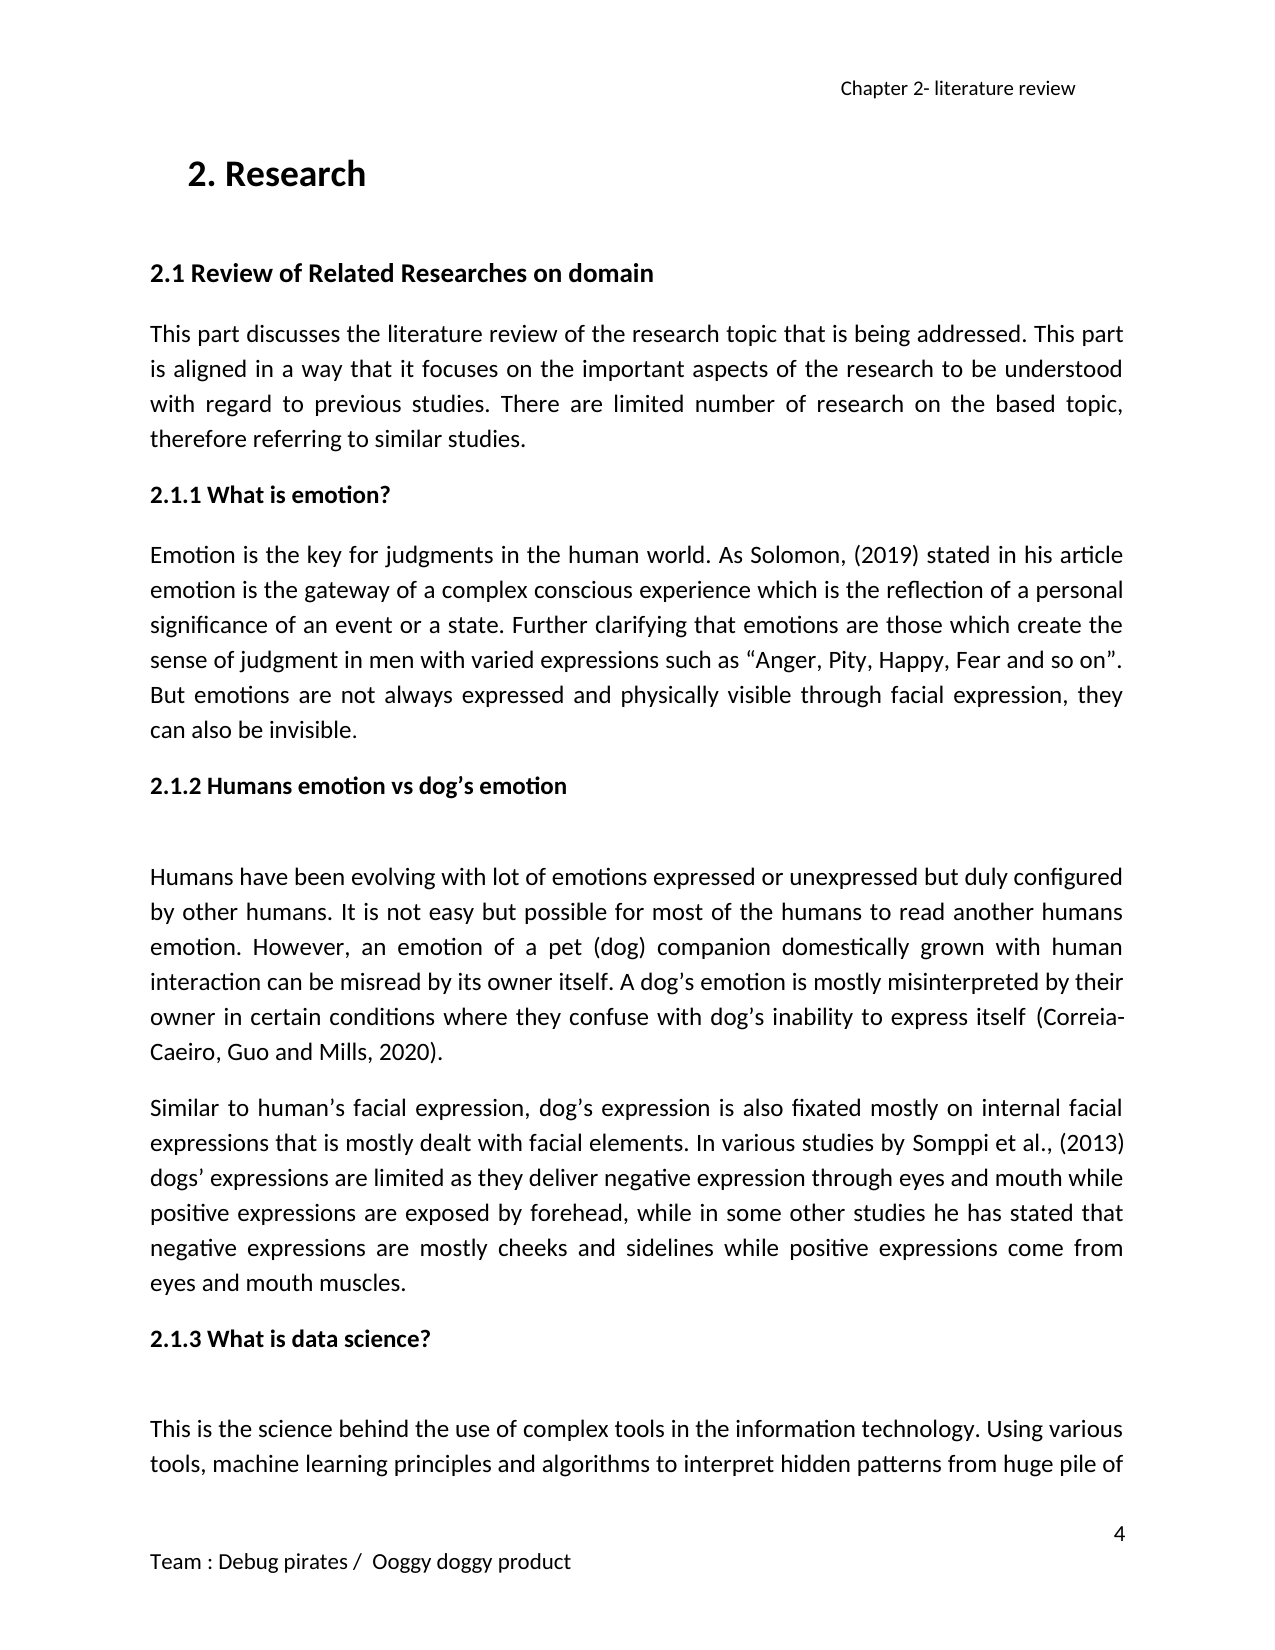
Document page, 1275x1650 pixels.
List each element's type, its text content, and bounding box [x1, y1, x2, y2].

text Emotion is the key for judgments in the human world. As Solomon, (2019) stated in his article emotion is the gateway of a complex conscious experience which is the reflection of a personal significance of an event or a state. Further clarifying that emotions are those which create the sense of judgment in men with varied expressions such as “Anger, Pity, Happy, Fear and so on”. But emotions are not always expressed and physically visible through facial expression, they can also be invisible. [150, 539, 1125, 745]
subtitle 2.1 Review of Related Researches on domain [150, 256, 1125, 289]
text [150, 1414, 1125, 1479]
subtitle Research [187, 150, 1125, 196]
subtitle 2.1.3 What is data science? [150, 1323, 1125, 1353]
subtitle 2.1.1 What is emotion? [150, 479, 1125, 510]
text Similar to human’s facial expression, dog’s expression is also fixated mostly on internal facial expressions that is mostly dealt with facial elements. In various studies by Somppi et al., (2013) dogs’ expressions are limited as they deliver negative expression through eyes and mouth while positive expressions are exposed by forehead, while in some other studies he has stated that negative expressions are mostly cheeks and sidelines while positive expressions come from eyes and mouth muscles. [150, 1092, 1125, 1297]
text This part discusses the literature review of the research topic that is being addressed. This part is aligned in a way that it focuses on the important aspects of the research to be understood with regard to previous studies. There are limited number of research on the based topic, therefore referring to similar studies. [150, 319, 1125, 454]
subtitle 2.1.2 Humans emotion vs dog’s emotion [150, 770, 1125, 801]
text Humans have been evolving with lot of emotions expressed or unexpressed but duly configured by other humans. It is not easy but possible for most of the humans to read another humans emotion. However, an emotion of a pet (dog) companion domestically grown with human interaction can be misread by its owner itself. A dog’s emotion is mostly misinterpreted by their owner in certain conditions where they confuse with dog’s inability to express itself (Correia-Caeiro, Guo and Mills, 2020). [150, 861, 1125, 1067]
